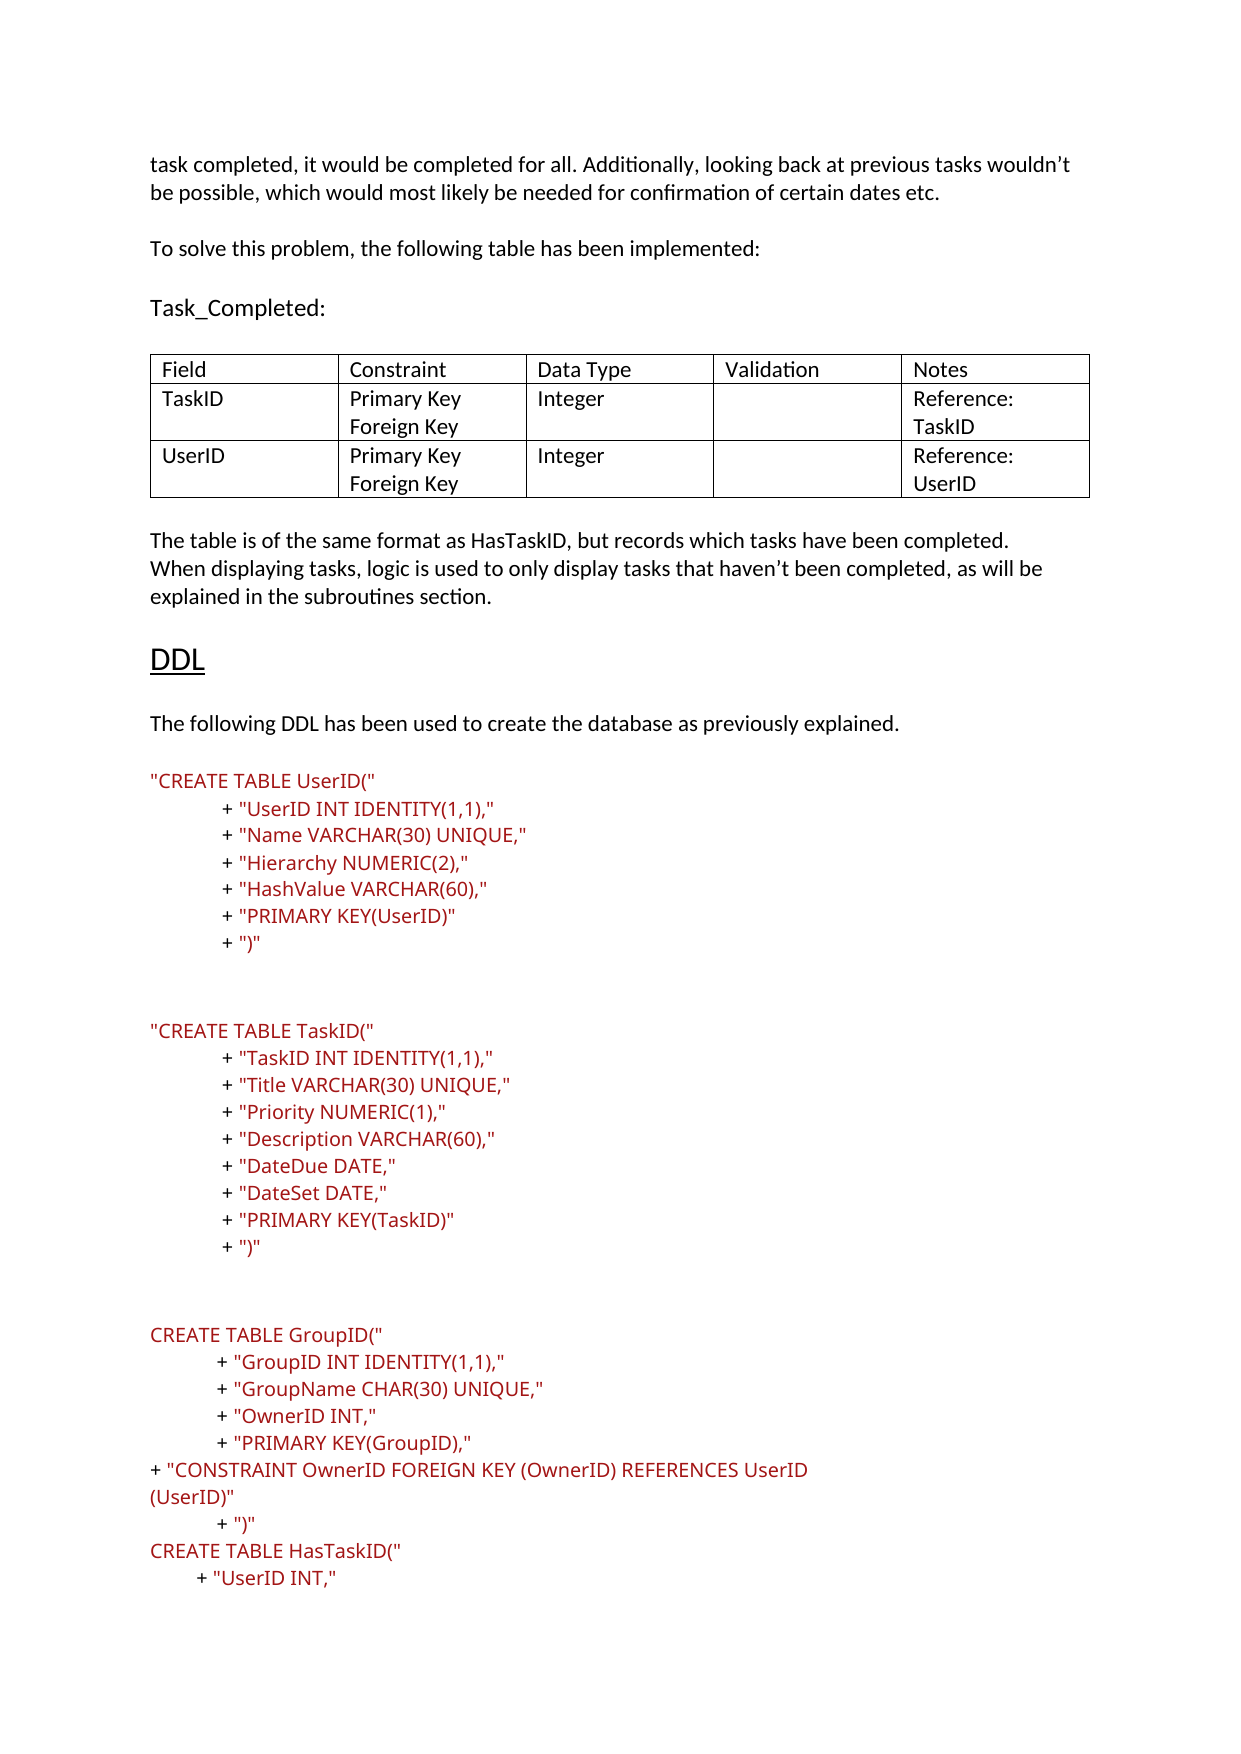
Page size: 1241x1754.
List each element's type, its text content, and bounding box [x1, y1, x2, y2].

text + "CONSTRAINT OwnerID FOREIGN KEY (OwnerID) REFERENCES UserID [150, 1456, 1090, 1483]
text + "TaskID INT IDENTITY(1,1)," [150, 1045, 1090, 1072]
text + "DateDue DATE," [150, 1153, 1090, 1179]
text + ")" [150, 1233, 1090, 1261]
table_cell Integer [527, 384, 713, 440]
text + "DateSet DATE," [150, 1179, 1090, 1207]
text + "GroupID INT IDENTITY(1,1)," [150, 1348, 1090, 1376]
text The table is of the same format as HasTaskID, but records which tasks have been completed. [150, 526, 1090, 554]
text CREATE TABLE GroupID(" [150, 1322, 1090, 1348]
text When displaying tasks, logic is used to only display tasks that haven’t been completed, as will be explained in the subroutines section. [150, 554, 1090, 610]
text + ")" [150, 930, 1090, 957]
text + ")" [150, 1510, 1090, 1537]
text + "Priority NUMERIC(1)," [150, 1099, 1090, 1126]
text The following DDL has been used to create the database as previously explained. [150, 709, 1090, 737]
table_cell Integer [527, 441, 713, 497]
text Task_Completed: [150, 293, 1090, 323]
text To solve this problem, the following table has been implemented: [150, 234, 1090, 262]
text + "PRIMARY KEY(UserID)" [150, 903, 1090, 930]
text DDL [150, 638, 1090, 679]
table_header Notes [902, 355, 1089, 383]
table_cell UserID [151, 441, 338, 497]
table_header Validation [714, 355, 901, 383]
text + "HashValue VARCHAR(60)," [150, 876, 1090, 903]
text + "Title VARCHAR(30) UNIQUE," [150, 1072, 1090, 1099]
table_cell Reference: TaskID [902, 384, 1089, 440]
text "CREATE TABLE UserID(" [150, 768, 1090, 795]
text CREATE TABLE HasTaskID(" [150, 1537, 1090, 1564]
text + "UserID INT," [150, 1564, 1090, 1591]
text + "PRIMARY KEY(TaskID)" [150, 1207, 1090, 1233]
table_cell [714, 384, 901, 440]
table_cell TaskID [151, 384, 338, 440]
table_header Field [151, 355, 338, 383]
table_cell Reference: UserID [902, 441, 1089, 497]
text + "Description VARCHAR(60)," [150, 1126, 1090, 1153]
table_cell Primary Key Foreign Key [339, 384, 526, 440]
table_cell [714, 441, 901, 497]
table_header Data Type [527, 355, 713, 383]
text + "Hierarchy NUMERIC(2)," [150, 849, 1090, 876]
text + "Name VARCHAR(30) UNIQUE," [150, 822, 1090, 849]
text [150, 150, 1090, 206]
text + "OwnerID INT," [150, 1402, 1090, 1429]
table_header Constraint [339, 355, 526, 383]
text "CREATE TABLE TaskID(" [150, 1018, 1090, 1045]
table_cell Primary Key Foreign Key [339, 441, 526, 497]
text (UserID)" [150, 1483, 1090, 1510]
text + "UserID INT IDENTITY(1,1)," [150, 795, 1090, 822]
text + "PRIMARY KEY(GroupID)," [150, 1429, 1090, 1456]
text + "GroupName CHAR(30) UNIQUE," [150, 1376, 1090, 1402]
